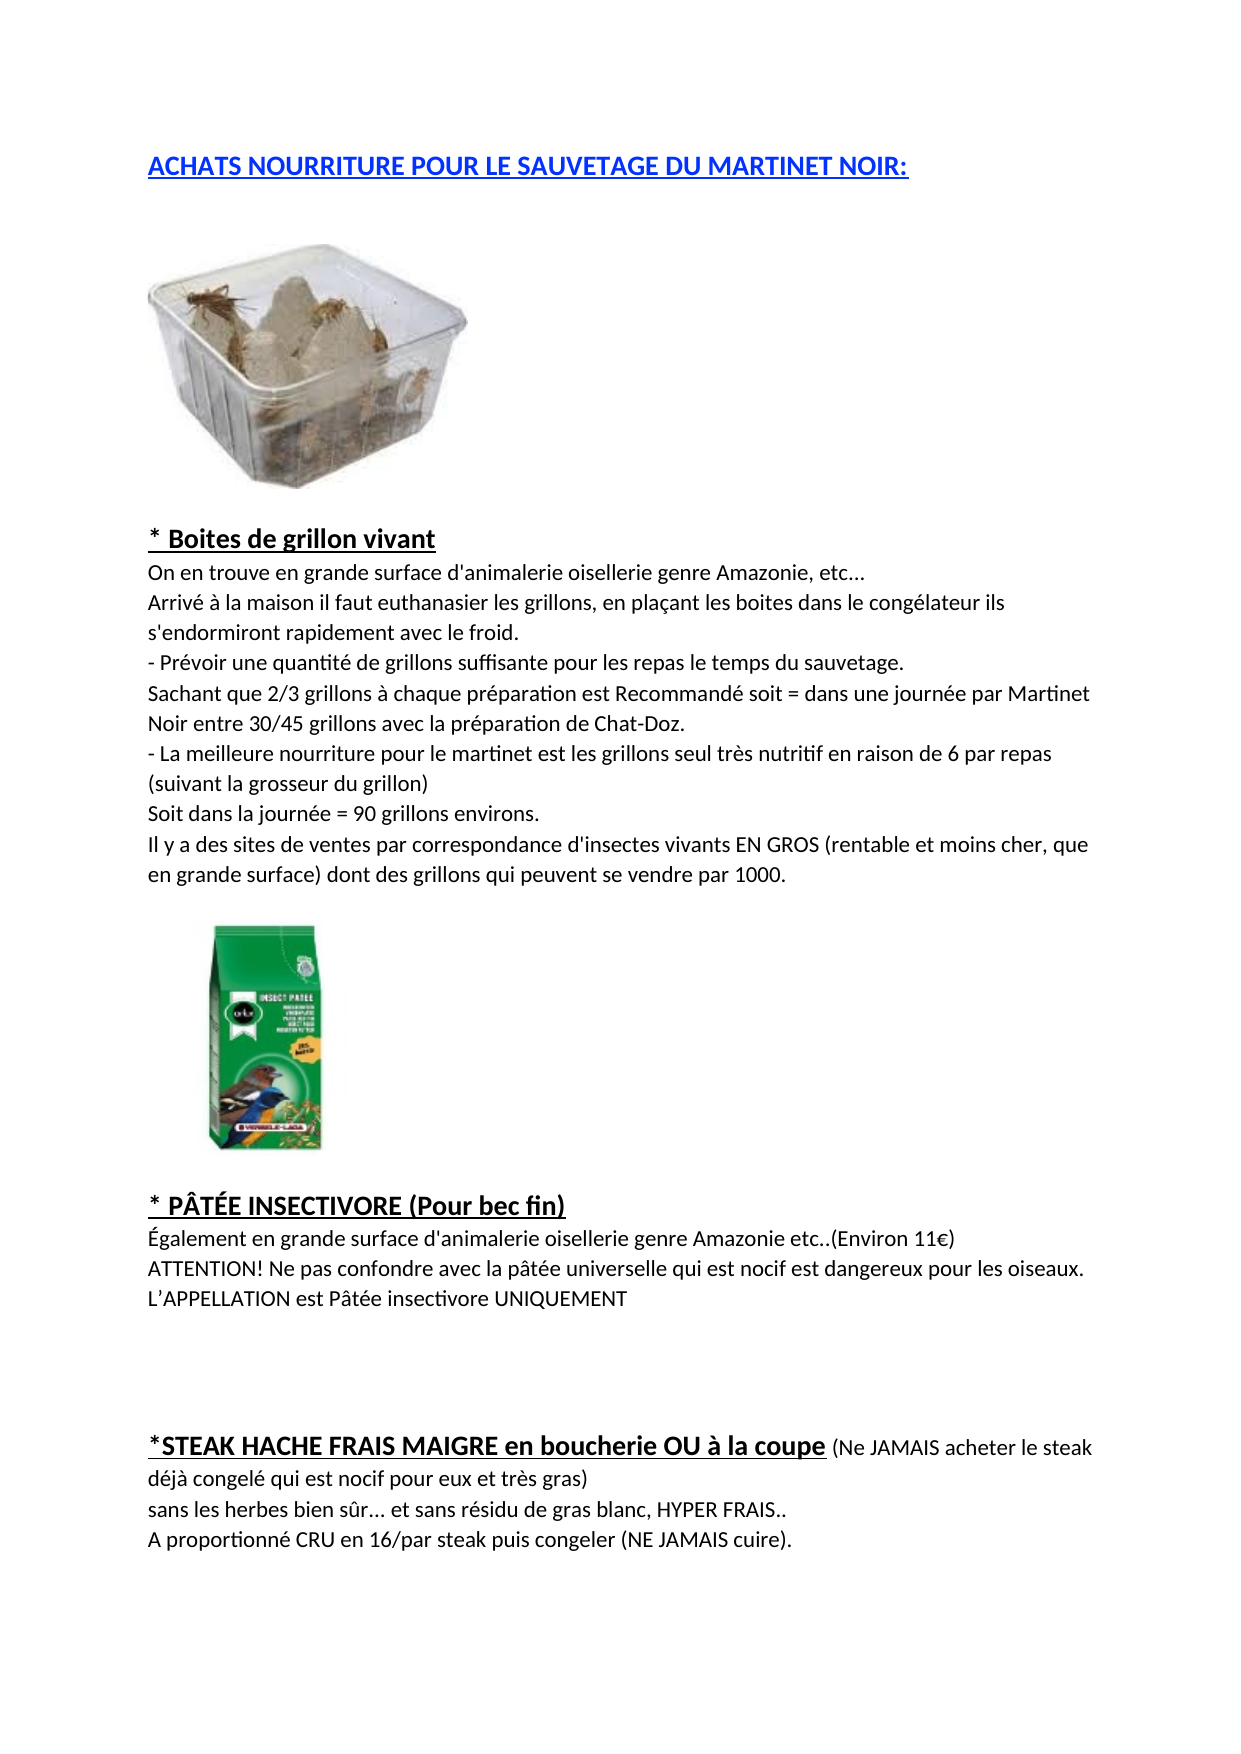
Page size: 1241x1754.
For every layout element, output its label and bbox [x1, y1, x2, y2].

text [148, 148, 1093, 1553]
picture [147, 244, 468, 489]
picture [147, 920, 382, 1155]
